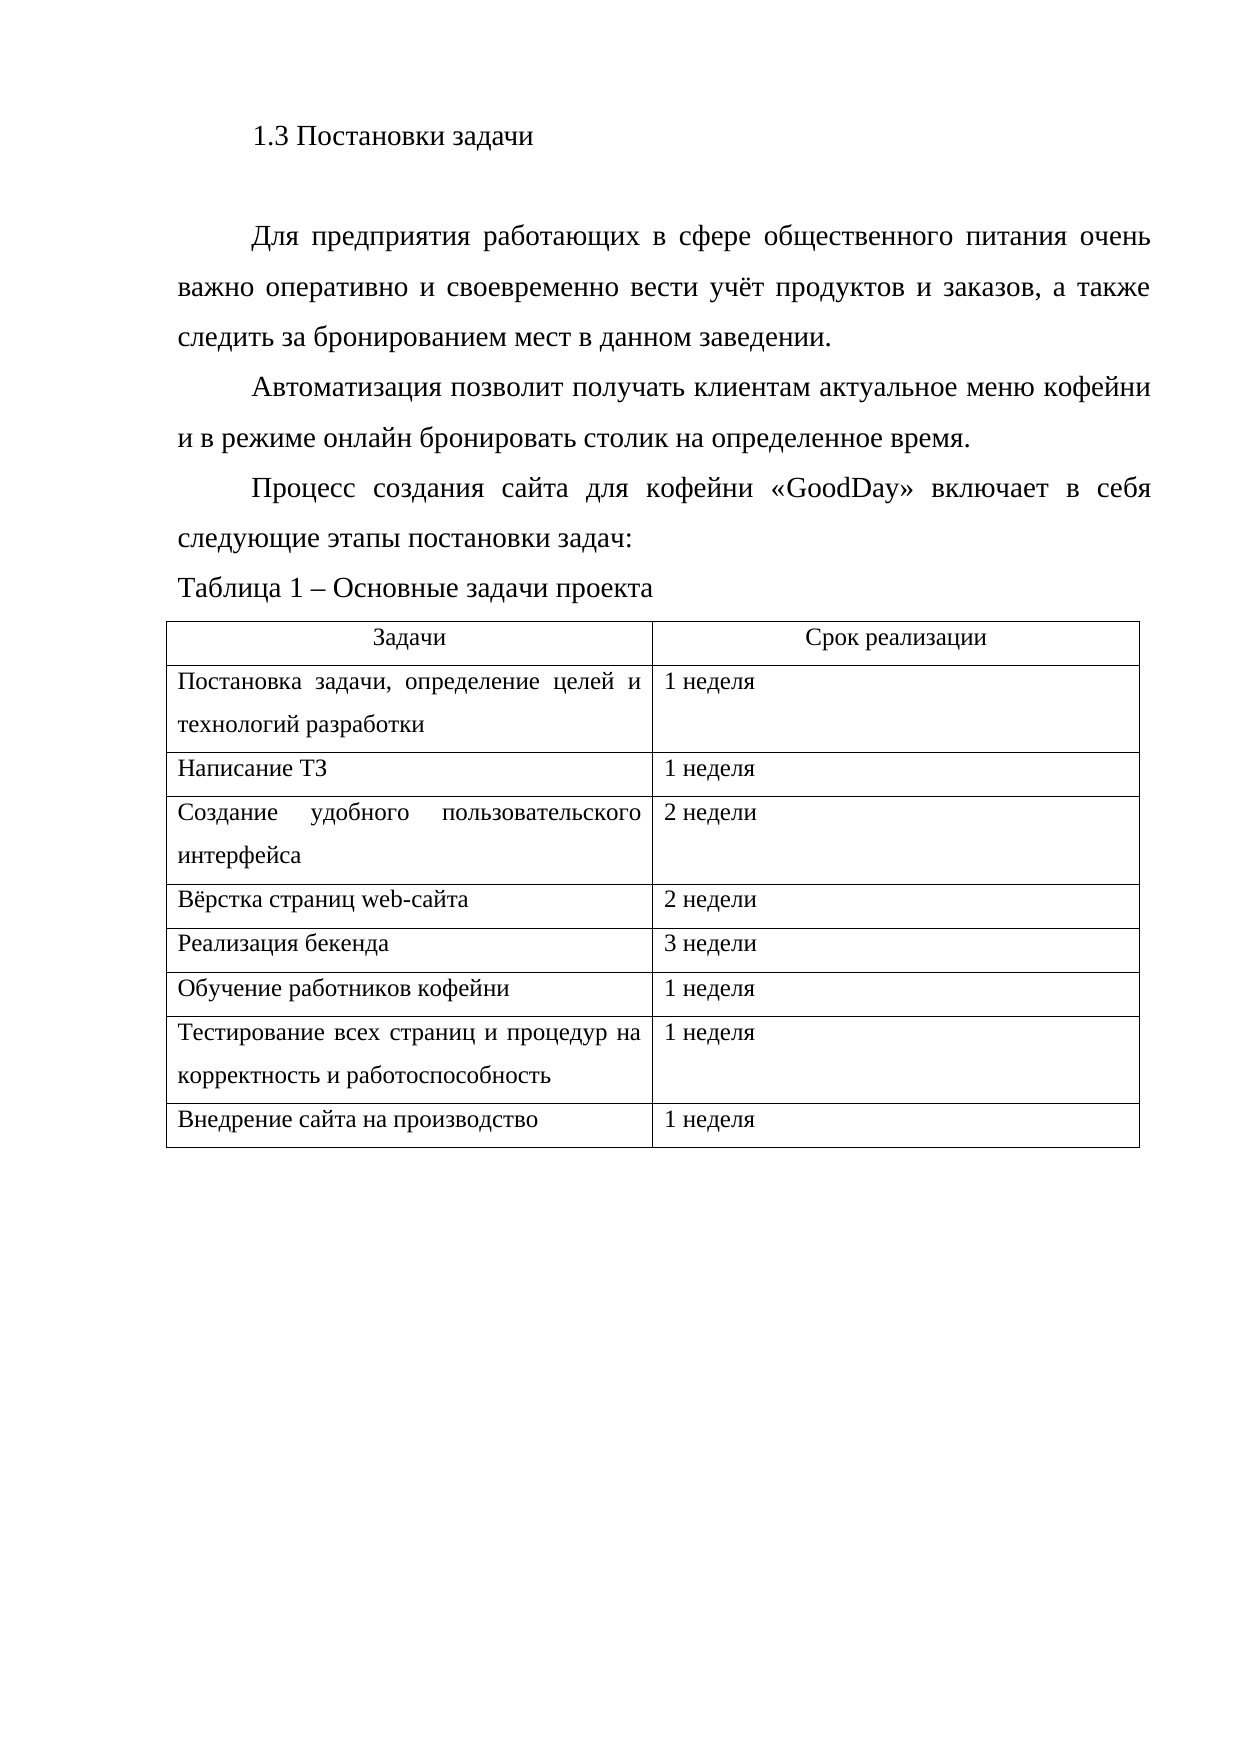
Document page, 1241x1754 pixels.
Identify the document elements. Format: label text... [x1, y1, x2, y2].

table_cell Внедрение сайта на производство [167, 1104, 652, 1147]
table_cell Написание ТЗ [167, 753, 652, 796]
subtitle 1.3 Постановки задачи [177, 118, 1152, 152]
text Для предприятия работающих в сфере общественного питания очень важно оперативно и своевременно вести учёт продуктов и заказов, а также следить за бронированием мест в данном заведении. [177, 218, 1152, 353]
text Таблица 1 – Основные задачи проекта [177, 571, 1152, 604]
table_cell Тестирование всех страниц и процедур на корректность и работоспособность [167, 1017, 652, 1103]
table_cell 1 неделя [653, 1017, 1139, 1103]
table_header Срок реализации [653, 622, 1139, 665]
table_cell Обучение работников кофейни [167, 973, 652, 1016]
table_cell 1 неделя [653, 1104, 1139, 1147]
table_cell Вёрстка страниц web-сайта [167, 885, 652, 927]
table_cell Создание удобного пользовательского интерфейса [167, 797, 652, 883]
table_cell Постановка задачи, определение целей и технологий разработки [167, 666, 652, 752]
table_cell 3 недели [653, 929, 1139, 972]
text Автоматизация позволит получать клиентам актуальное меню кофейни и в режиме онлайн бронировать столик на определенное время. [177, 369, 1152, 453]
table_header Задачи [167, 622, 652, 665]
table_cell 2 недели [653, 797, 1139, 883]
table_cell 2 недели [653, 885, 1139, 927]
table_cell 1 неделя [653, 666, 1139, 752]
table_cell Реализация бекенда [167, 929, 652, 972]
text Процесс создания сайта для кофейни «GoodDay» включает в себя следующие этапы постановки задач: [177, 470, 1152, 554]
table_cell 1 неделя [653, 753, 1139, 796]
table_cell 1 неделя [653, 973, 1139, 1016]
